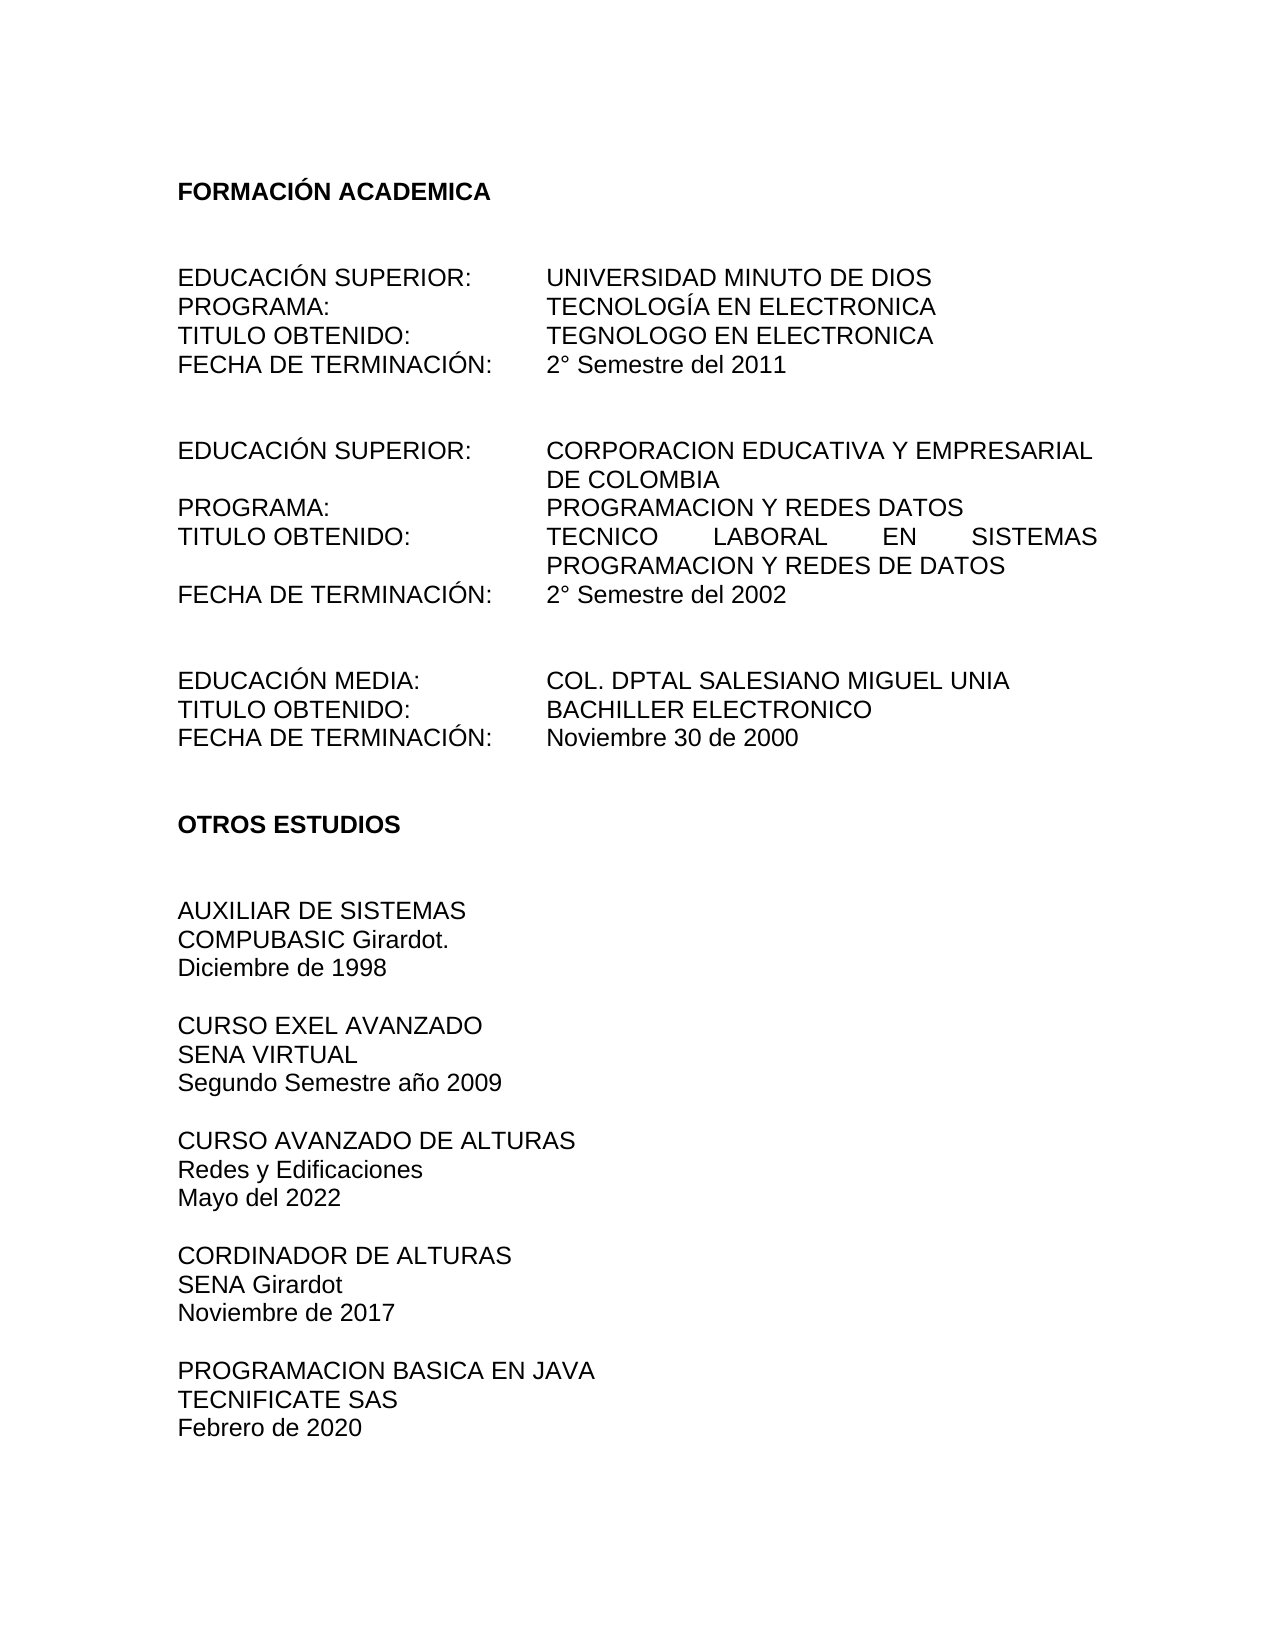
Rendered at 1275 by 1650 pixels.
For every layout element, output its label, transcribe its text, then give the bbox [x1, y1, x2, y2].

text Redes y Edificaciones [177, 1155, 1098, 1183]
text PROGRAMA: PROGRAMACION Y REDES DATOS [177, 493, 1098, 522]
text EDUCACIÓN MEDIA: COL. DPTAL SALESIANO MIGUEL UNIA [177, 666, 1098, 695]
text DE COLOMBIA [177, 465, 1098, 493]
subtitle FORMACIÓN ACADEMICA [177, 177, 1098, 206]
text FECHA DE TERMINACIÓN: Noviembre 30 de 2000 [177, 723, 1098, 752]
text EDUCACIÓN SUPERIOR: CORPORACION EDUCATIVA Y EMPRESARIAL [177, 436, 1098, 465]
text TITULO OBTENIDO: BACHILLER ELECTRONICO [177, 695, 1098, 723]
text TITULO OBTENIDO: TEGNOLOGO EN ELECTRONICA [177, 321, 1098, 350]
text PROGRAMA: TECNOLOGÍA EN ELECTRONICA [177, 292, 1098, 321]
text PROGRAMACION BASICA EN JAVA [177, 1356, 1098, 1385]
text CORDINADOR DE ALTURAS [177, 1241, 1098, 1270]
text EDUCACIÓN SUPERIOR: UNIVERSIDAD MINUTO DE DIOS [177, 263, 1098, 292]
text COMPUBASIC Girardot. [177, 925, 1098, 953]
text Segundo Semestre año 2009 [177, 1068, 1098, 1097]
text CURSO AVANZADO DE ALTURAS [177, 1126, 1098, 1155]
text Mayo del 2022 [177, 1183, 1098, 1212]
subtitle OTROS ESTUDIOS [177, 810, 1098, 838]
text TECNIFICATE SAS [177, 1385, 1098, 1413]
text SENA Girardot [177, 1270, 1098, 1298]
text FECHA DE TERMINACIÓN: 2° Semestre del 2002 [177, 580, 1098, 608]
text TITULO OBTENIDO: TECNICO LABORAL EN SISTEMAS PROGRAMACION Y REDES DE DATOS [177, 522, 1098, 580]
text CURSO EXEL AVANZADO [177, 1011, 1098, 1040]
text Diciembre de 1998 [177, 953, 1098, 982]
text Febrero de 2020 [177, 1413, 1098, 1442]
text SENA VIRTUAL [177, 1040, 1098, 1068]
text AUXILIAR DE SISTEMAS [177, 896, 1098, 925]
text FECHA DE TERMINACIÓN: 2° Semestre del 2011 [177, 350, 1098, 378]
text Noviembre de 2017 [177, 1298, 1098, 1327]
